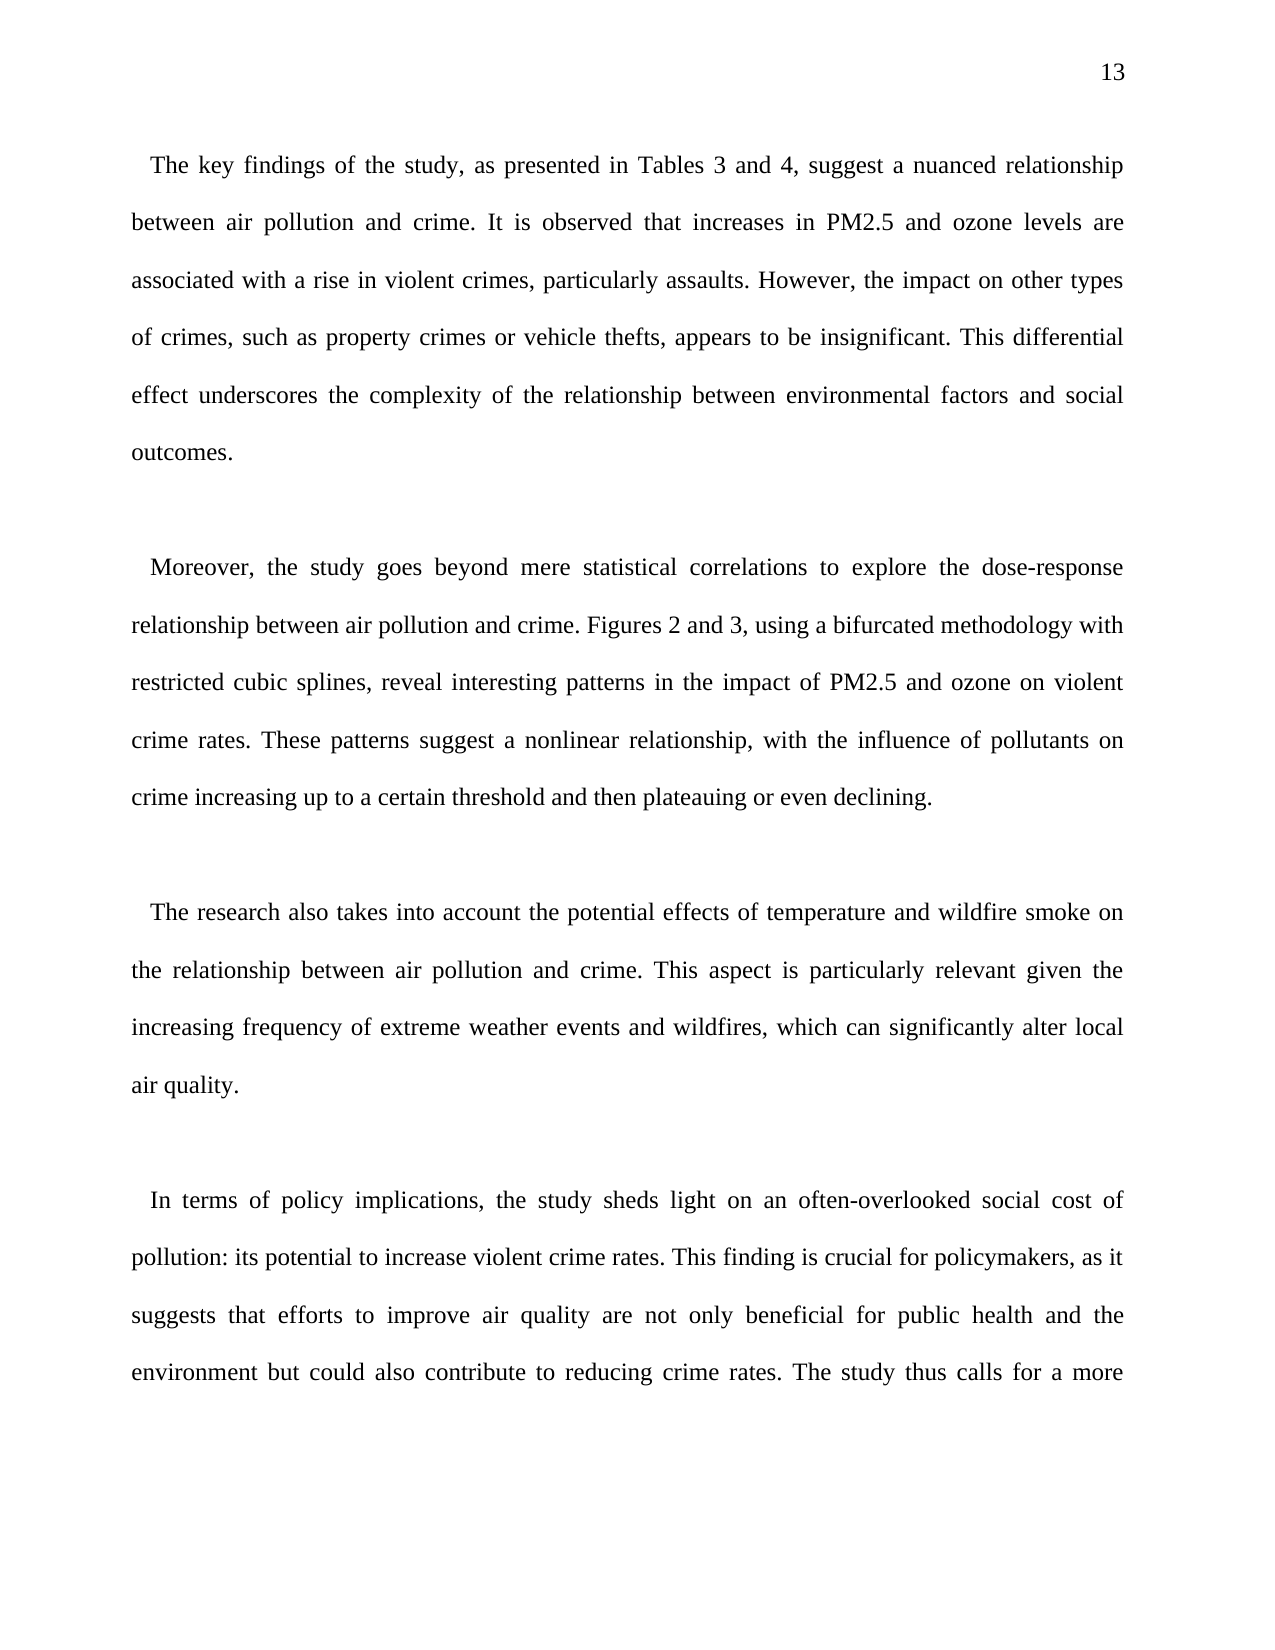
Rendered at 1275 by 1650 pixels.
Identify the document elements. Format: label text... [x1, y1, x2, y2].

text Moreover, the study goes beyond mere statistical correlations to explore the dose-response relationship between air pollution and crime. Figures 2 and 3, using a bifurcated methodology with restricted cubic splines, reveal interesting patterns in the impact of PM2.5 and ozone on violent crime rates. These patterns suggest a nonlinear relationship, with the influence of pollutants on crime increasing up to a certain threshold and then plateauing or even declining. [131, 552, 1125, 811]
text The research also takes into account the potential effects of temperature and wildfire smoke on the relationship between air pollution and crime. This aspect is particularly relevant given the increasing frequency of extreme weather events and wildfires, which can significantly alter local air quality. [131, 897, 1125, 1099]
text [131, 1185, 1125, 1386]
text The key findings of the study, as presented in Tables 3 and 4, suggest a nuanced relationship between air pollution and crime. It is observed that increases in PM2.5 and ozone levels are associated with a rise in violent crimes, particularly assaults. However, the impact on other types of crimes, such as property crimes or vehicle thefts, appears to be insignificant. This differential effect underscores the complexity of the relationship between environmental factors and social outcomes. [131, 150, 1125, 466]
